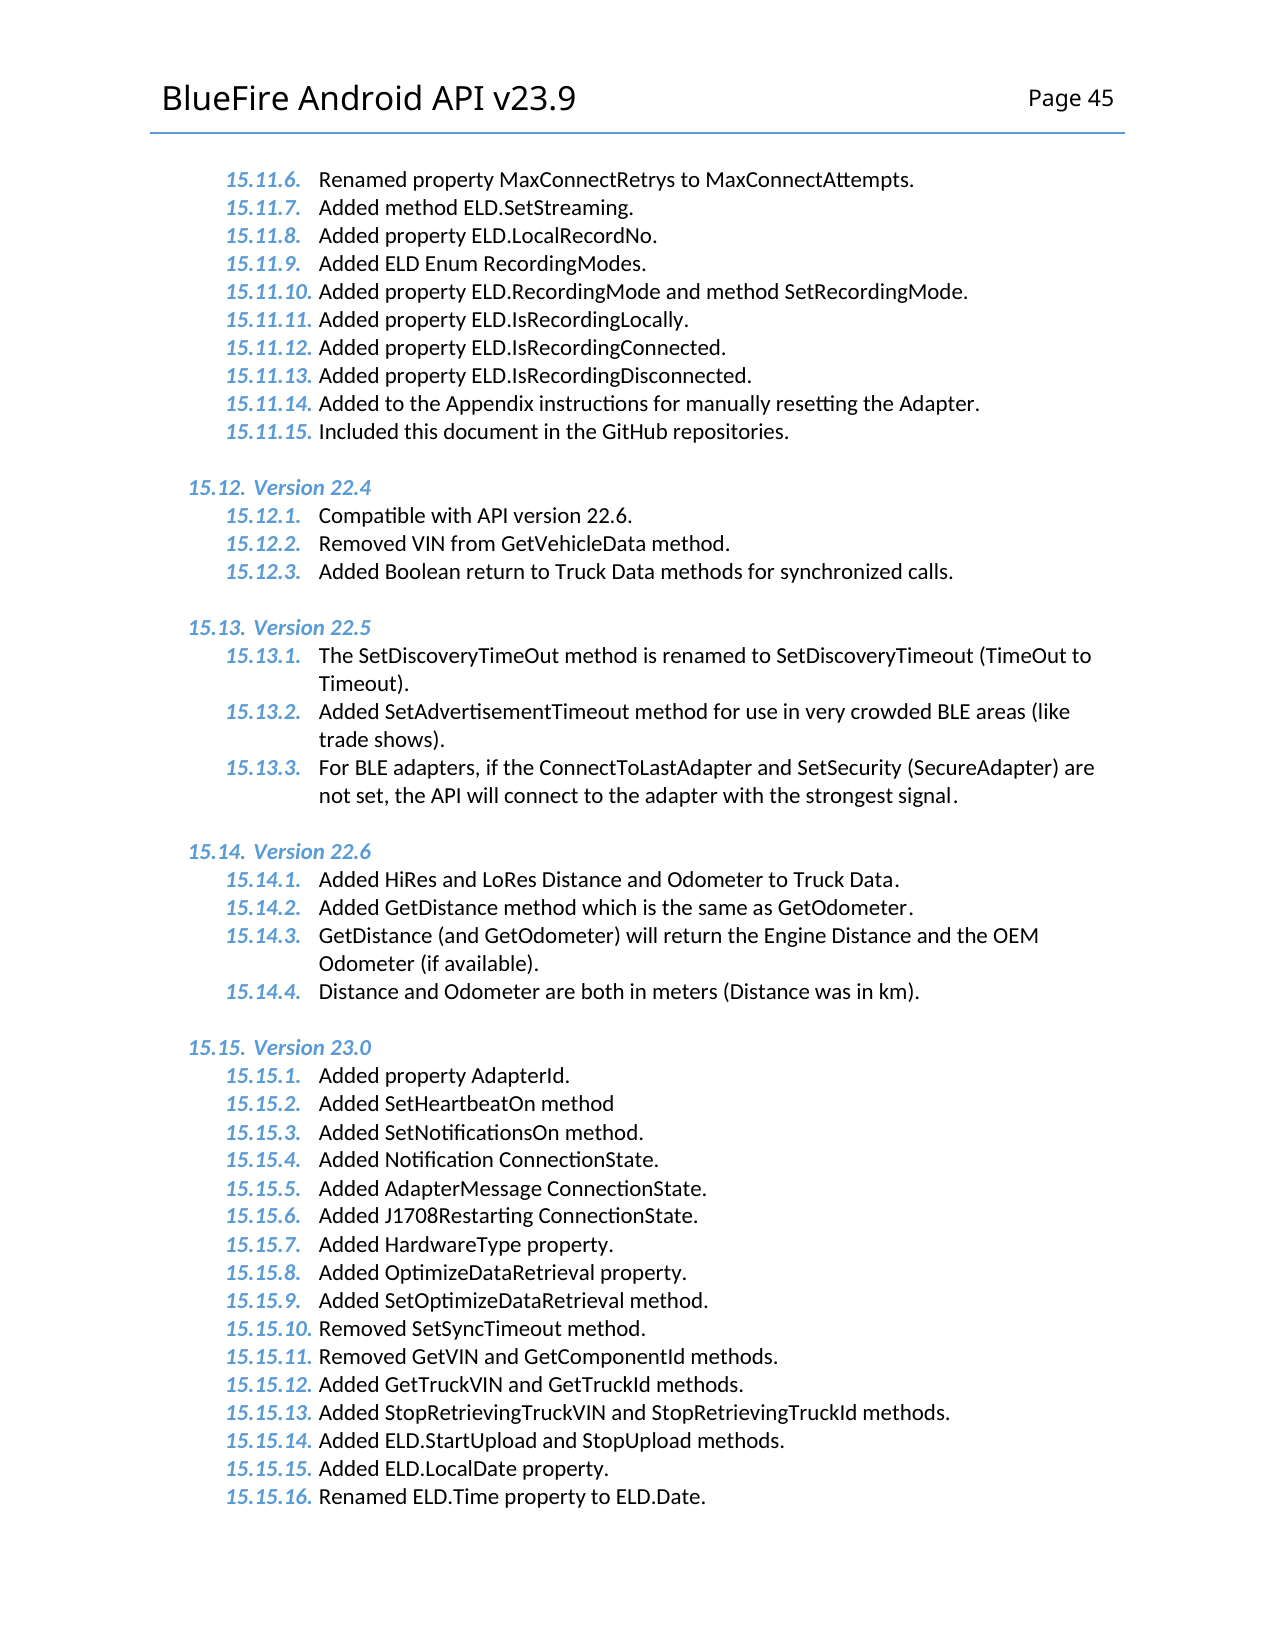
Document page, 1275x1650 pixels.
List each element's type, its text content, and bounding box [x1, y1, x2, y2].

list The SetDiscoveryTimeOut method is renamed to SetDiscoveryTimeout (TimeOut to Timeout). [225, 641, 1125, 697]
list Added J1708Restarting ConnectionState. [225, 1202, 1125, 1230]
list Added ELD.StartUpload and StopUpload methods. [225, 1426, 1125, 1454]
list Included this document in the GitHub repositories. [225, 417, 1125, 445]
list Added property ELD.IsRecordingLocally. [225, 305, 1125, 333]
list Added GetDistance method which is the same as GetOdometer. [225, 893, 1125, 921]
list Added to the Appendix instructions for manually resetting the Adapter. [225, 389, 1125, 417]
list Added SetOptimizeDataRetrieval method. [225, 1286, 1125, 1314]
list Added property ELD.RecordingMode and method SetRecordingMode. [225, 277, 1125, 305]
list Version 23.0 [187, 1033, 1125, 1062]
list Version 22.6 [187, 837, 1125, 865]
list Added HardwareType property. [225, 1230, 1125, 1258]
list Added property ELD.IsRecordingConnected. [225, 333, 1125, 361]
list Added GetTruckVIN and GetTruckId methods. [225, 1370, 1125, 1398]
list Removed GetVIN and GetComponentId methods. [225, 1342, 1125, 1370]
list Added OptimizeDataRetrieval property. [225, 1258, 1125, 1286]
list Version 22.5 [187, 613, 1125, 641]
list Added Boolean return to Truck Data methods for synchronized calls. [225, 557, 1125, 585]
list Added property AdapterId. [225, 1062, 1125, 1089]
list Added AdapterMessage ConnectionState. [225, 1174, 1125, 1202]
list Added ELD.LocalDate property. [225, 1454, 1125, 1482]
list Added property ELD.IsRecordingDisconnected. [225, 361, 1125, 389]
list Added HiRes and LoRes Distance and Odometer to Truck Data. [225, 865, 1125, 893]
list Renamed property MaxConnectRetrys to MaxConnectAttempts. [225, 165, 1125, 193]
list Added StopRetrievingTruckVIN and StopRetrievingTruckId methods. [225, 1398, 1125, 1426]
list Added SetNotificationsOn method. [225, 1118, 1125, 1146]
list Distance and Odometer are both in meters (Distance was in km). [225, 977, 1125, 1006]
list Removed SetSyncTimeout method. [225, 1314, 1125, 1342]
list Added property ELD.LocalRecordNo. [225, 221, 1125, 249]
list Added method ELD.SetStreaming. [225, 193, 1125, 221]
list Added SetHeartbeatOn method [225, 1089, 1125, 1118]
list Added ELD Enum RecordingModes. [225, 249, 1125, 277]
list GetDistance (and GetOdometer) will return the Engine Distance and the OEM Odometer (if available). [225, 921, 1125, 977]
list Removed VIN from GetVehicleData method. [225, 529, 1125, 557]
list For BLE adapters, if the ConnectToLastAdapter and SetSecurity (SecureAdapter) are not set, the API will connect to the adapter with the strongest signal. [225, 753, 1125, 809]
list Added Notification ConnectionState. [225, 1146, 1125, 1174]
list Renamed ELD.Time property to ELD.Date. [225, 1482, 1125, 1510]
list Compatible with API version 22.6. [225, 501, 1125, 529]
list Added SetAdvertisementTimeout method for use in very crowded BLE areas (like trade shows). [225, 697, 1125, 753]
list Version 22.4 [187, 473, 1125, 501]
